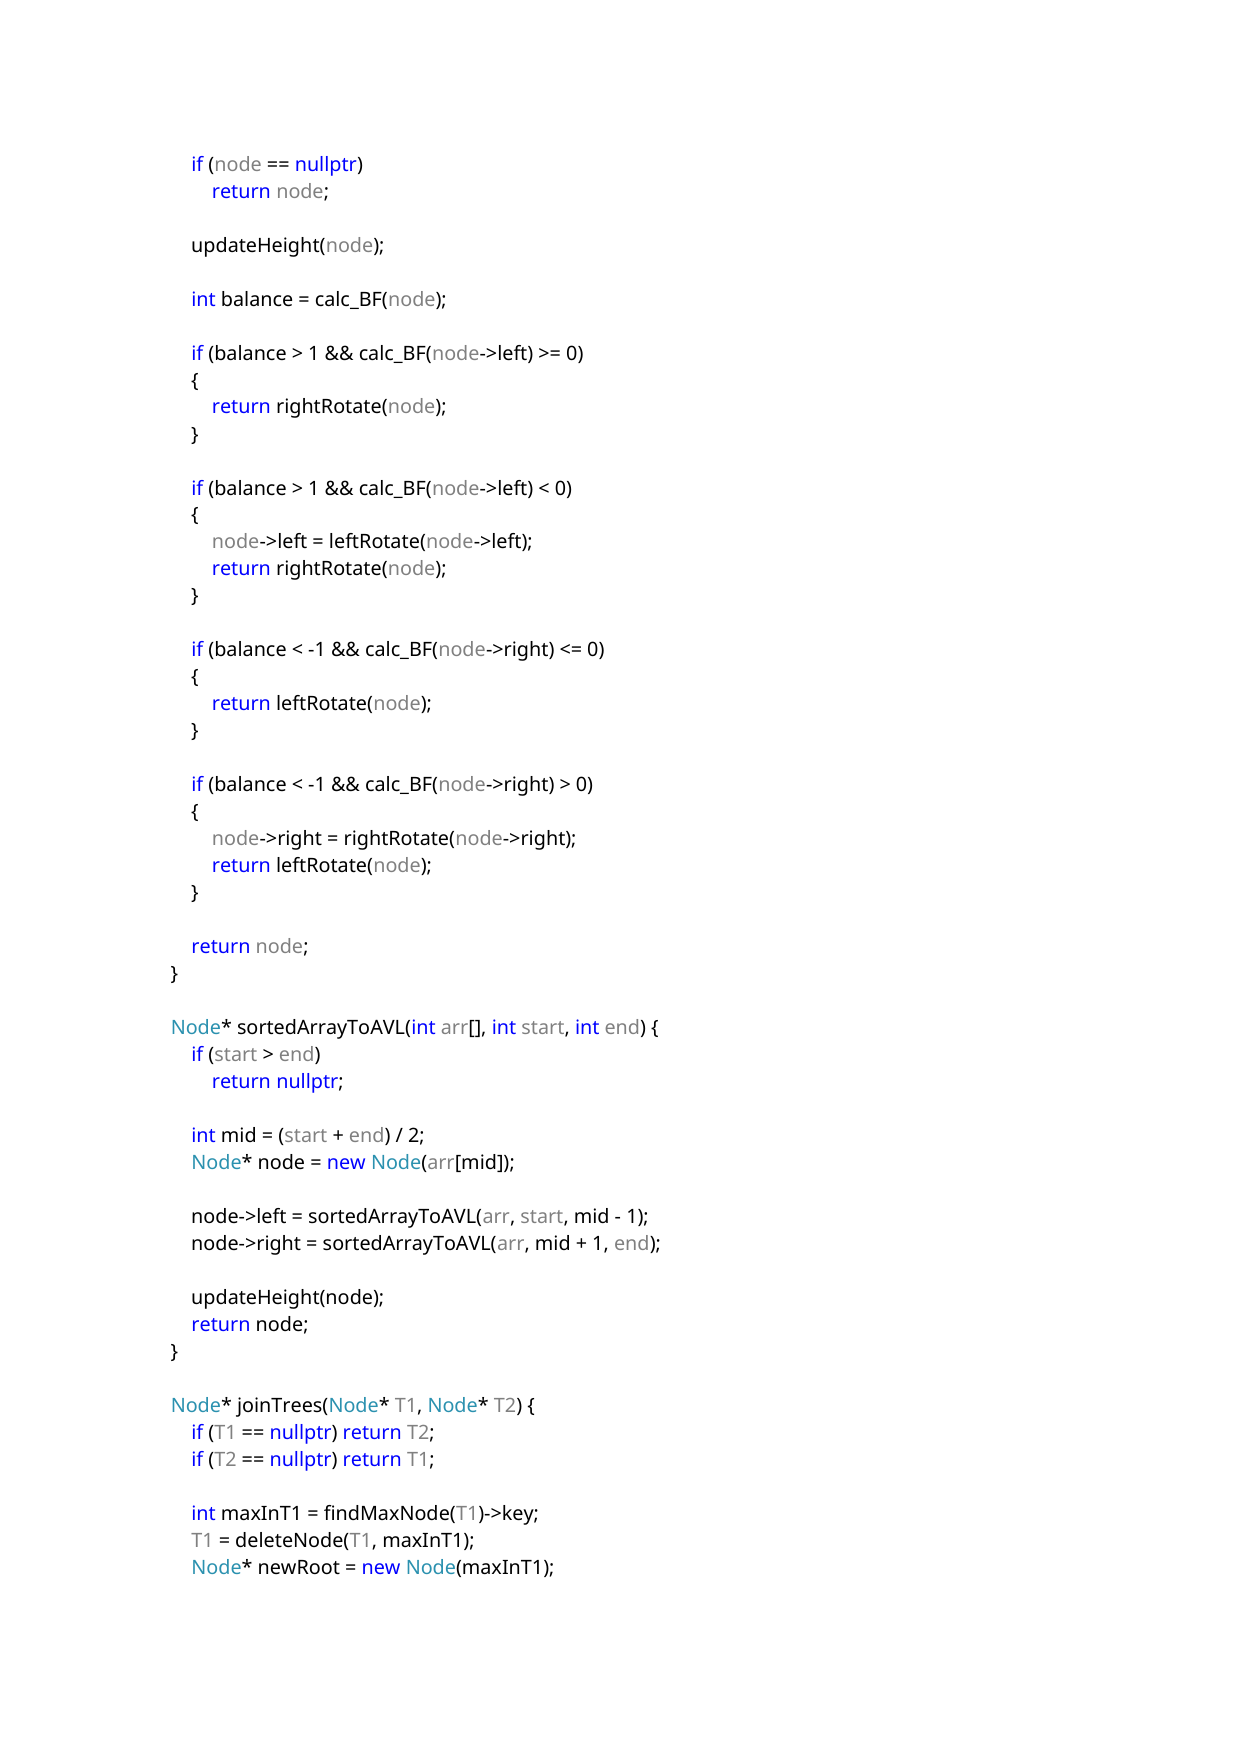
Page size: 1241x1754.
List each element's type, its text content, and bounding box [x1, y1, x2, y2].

text } [150, 717, 1090, 743]
text return leftRotate(node); [150, 851, 1090, 878]
text { [150, 366, 1090, 393]
text Node* sortedArrayToAVL(int arr[], int start, int end) { [150, 1013, 1090, 1040]
text if (start > end) [150, 1040, 1090, 1067]
text return node; [150, 177, 1090, 204]
text { [150, 797, 1090, 824]
text Node* joinTrees(Node* T1, Node* T2) { [150, 1391, 1090, 1418]
text } [150, 959, 1090, 986]
text Node* newRoot = new Node(maxInT1); [150, 1553, 1090, 1580]
text { [150, 501, 1090, 528]
text int mid = (start + end) / 2; [150, 1121, 1090, 1148]
text node->left = leftRotate(node->left); [150, 528, 1090, 555]
text int maxInT1 = findMaxNode(T1)->key; [150, 1499, 1090, 1526]
text } [150, 878, 1090, 905]
text return leftRotate(node); [150, 689, 1090, 717]
text return node; [150, 932, 1090, 959]
text } [150, 1337, 1090, 1364]
text { [150, 663, 1090, 689]
text node->left = sortedArrayToAVL(arr, start, mid - 1); [150, 1202, 1090, 1229]
text if (balance < -1 && calc_BF(node->right) > 0) [150, 771, 1090, 797]
text } [150, 582, 1090, 609]
text return rightRotate(node); [150, 393, 1090, 420]
text if (balance < -1 && calc_BF(node->right) <= 0) [150, 636, 1090, 663]
text node->right = sortedArrayToAVL(arr, mid + 1, end); [150, 1229, 1090, 1256]
text if (T2 == nullptr) return T1; [150, 1445, 1090, 1472]
text return nullptr; [150, 1067, 1090, 1094]
text Node* node = new Node(arr[mid]); [150, 1148, 1090, 1175]
text } [150, 420, 1090, 447]
text if (balance > 1 && calc_BF(node->left) < 0) [150, 474, 1090, 501]
text node->right = rightRotate(node->right); [150, 824, 1090, 851]
text updateHeight(node); [150, 231, 1090, 258]
text if (balance > 1 && calc_BF(node->left) >= 0) [150, 339, 1090, 366]
text return rightRotate(node); [150, 555, 1090, 582]
text if (T1 == nullptr) return T2; [150, 1418, 1090, 1445]
text if (node == nullptr) [150, 150, 1090, 177]
text T1 = deleteNode(T1, maxInT1); [150, 1526, 1090, 1553]
text int balance = calc_BF(node); [150, 285, 1090, 312]
text updateHeight(node); [150, 1283, 1090, 1310]
text return node; [150, 1310, 1090, 1337]
